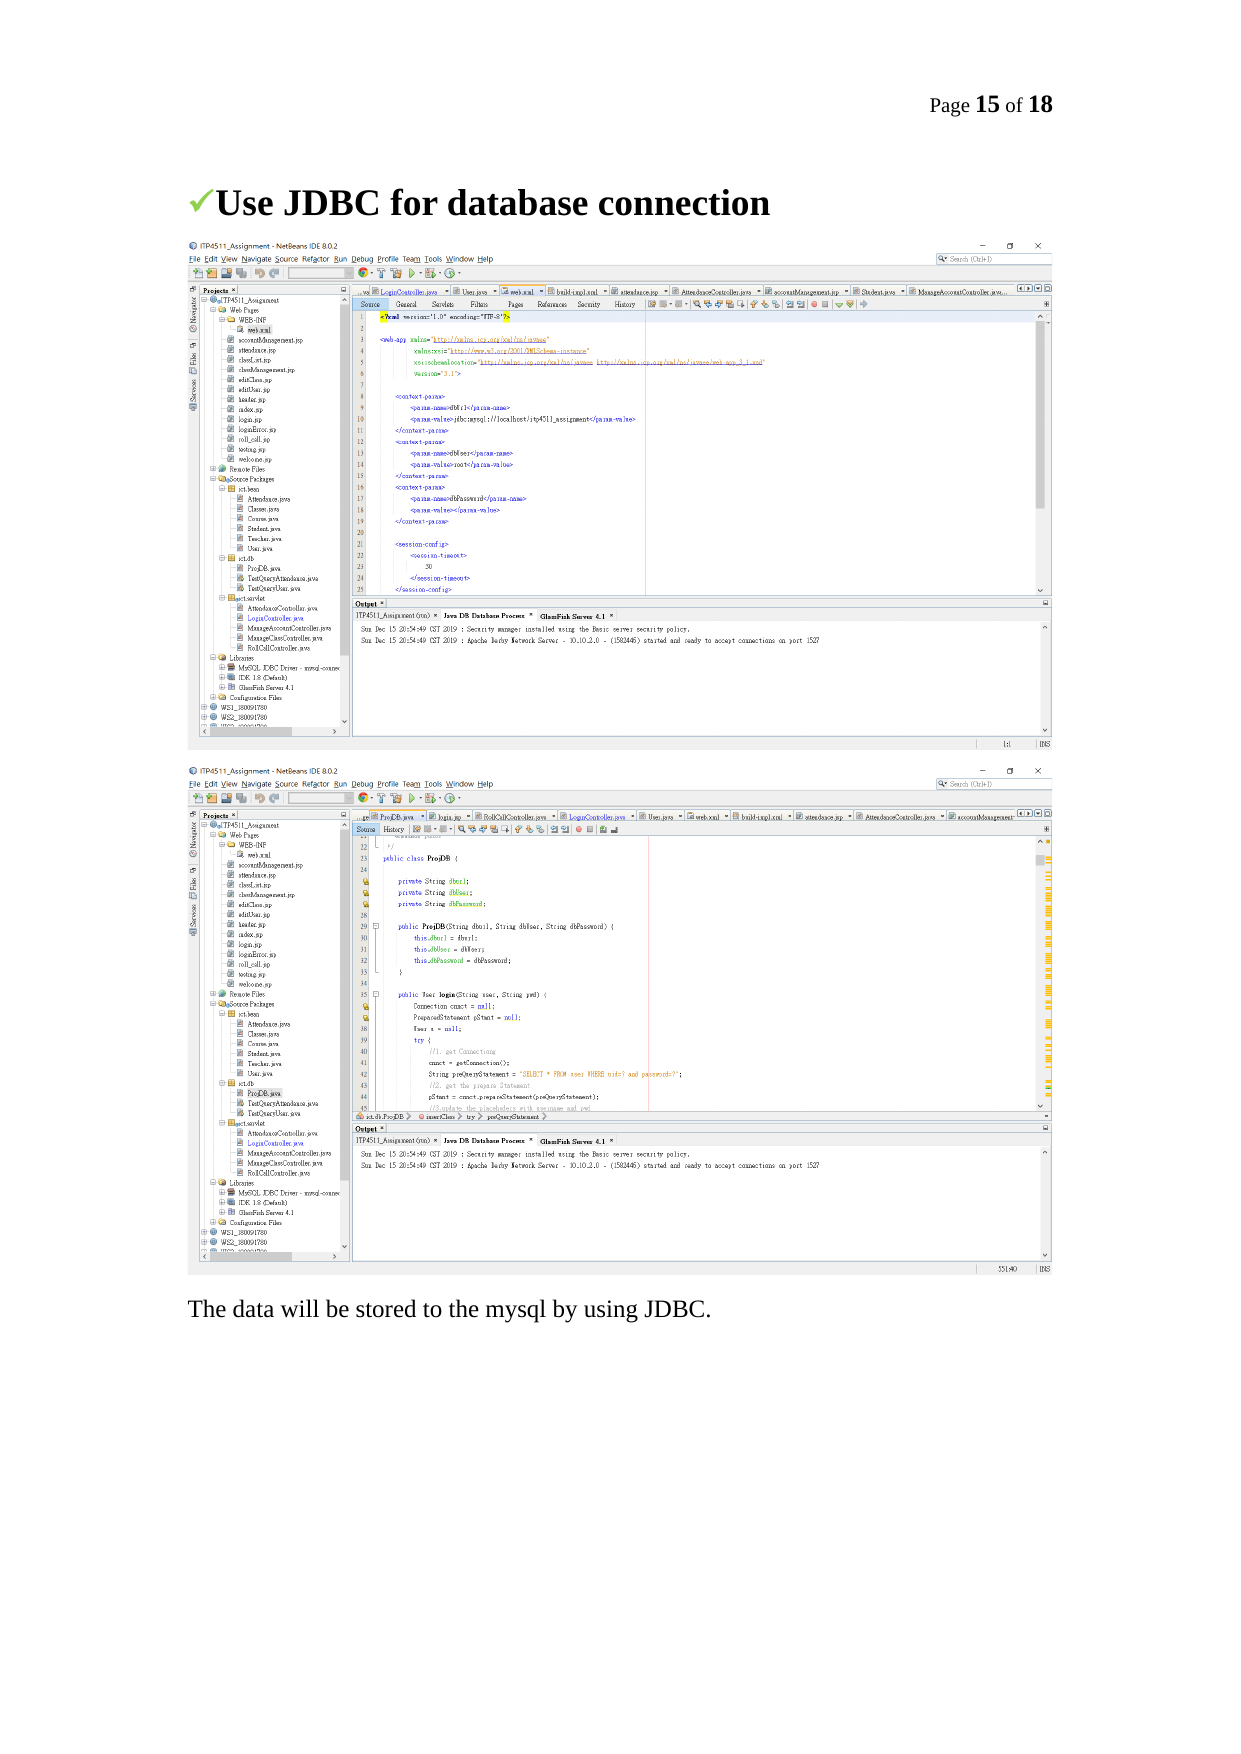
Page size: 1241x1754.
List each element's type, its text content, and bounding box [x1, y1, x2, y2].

subtitle Use JDBC for database connection [187, 164, 1053, 239]
picture [187, 764, 1053, 1275]
picture [187, 239, 1053, 750]
text The data will be stored to the mysql by using JDBC. [187, 1289, 1053, 1327]
